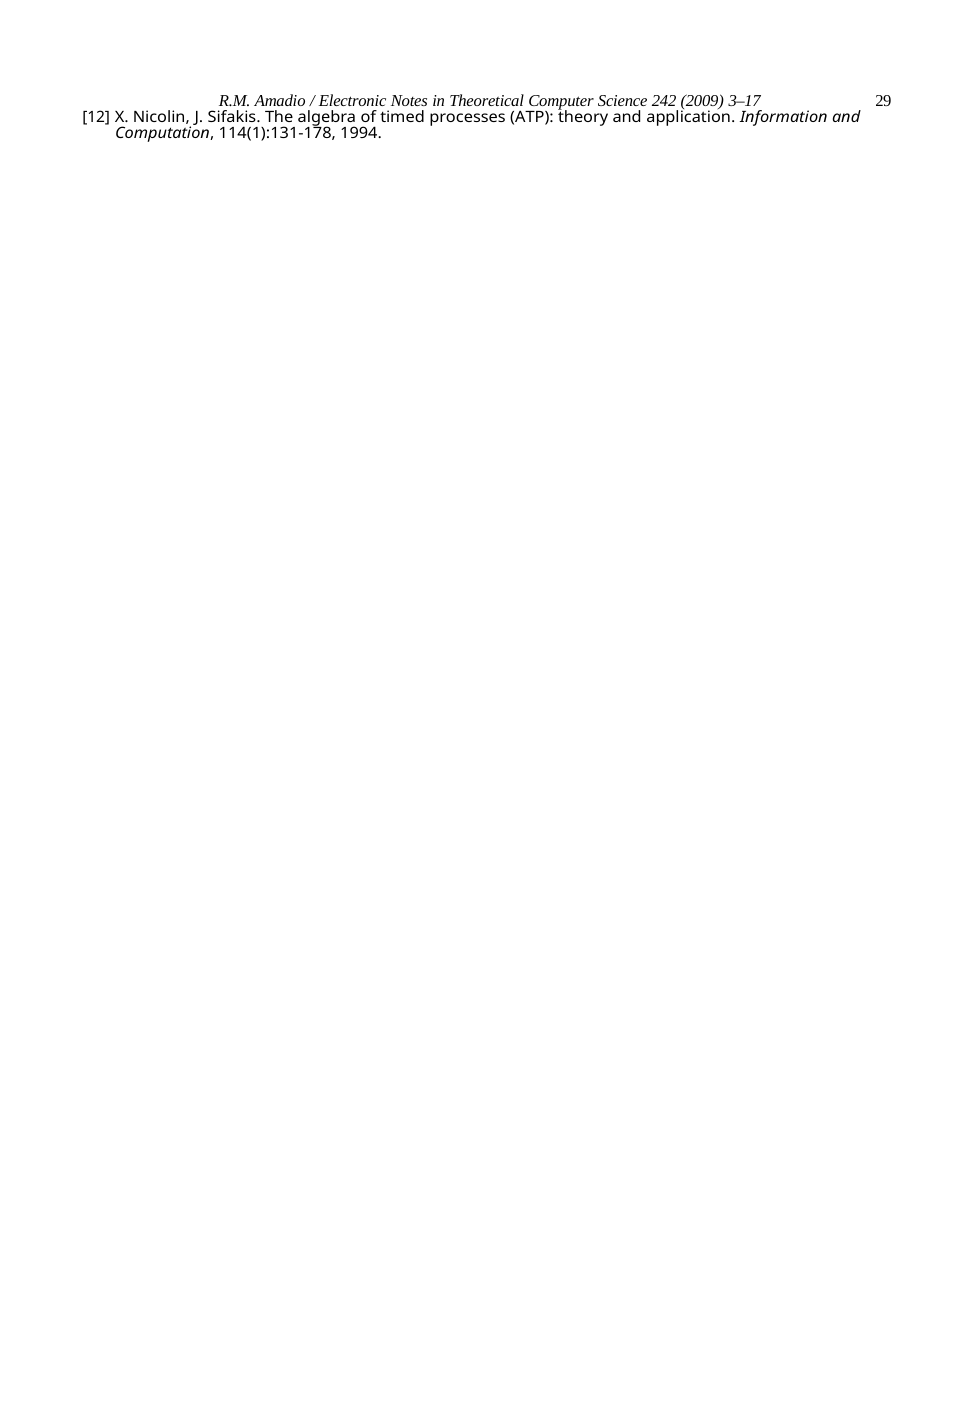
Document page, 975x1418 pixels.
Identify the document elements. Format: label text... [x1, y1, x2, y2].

list X. Nicolin, J. Sifakis. The algebra of timed processes (ATP): theory and application. Information and Computation, 114(1):131-178, 1994. [82, 108, 881, 143]
